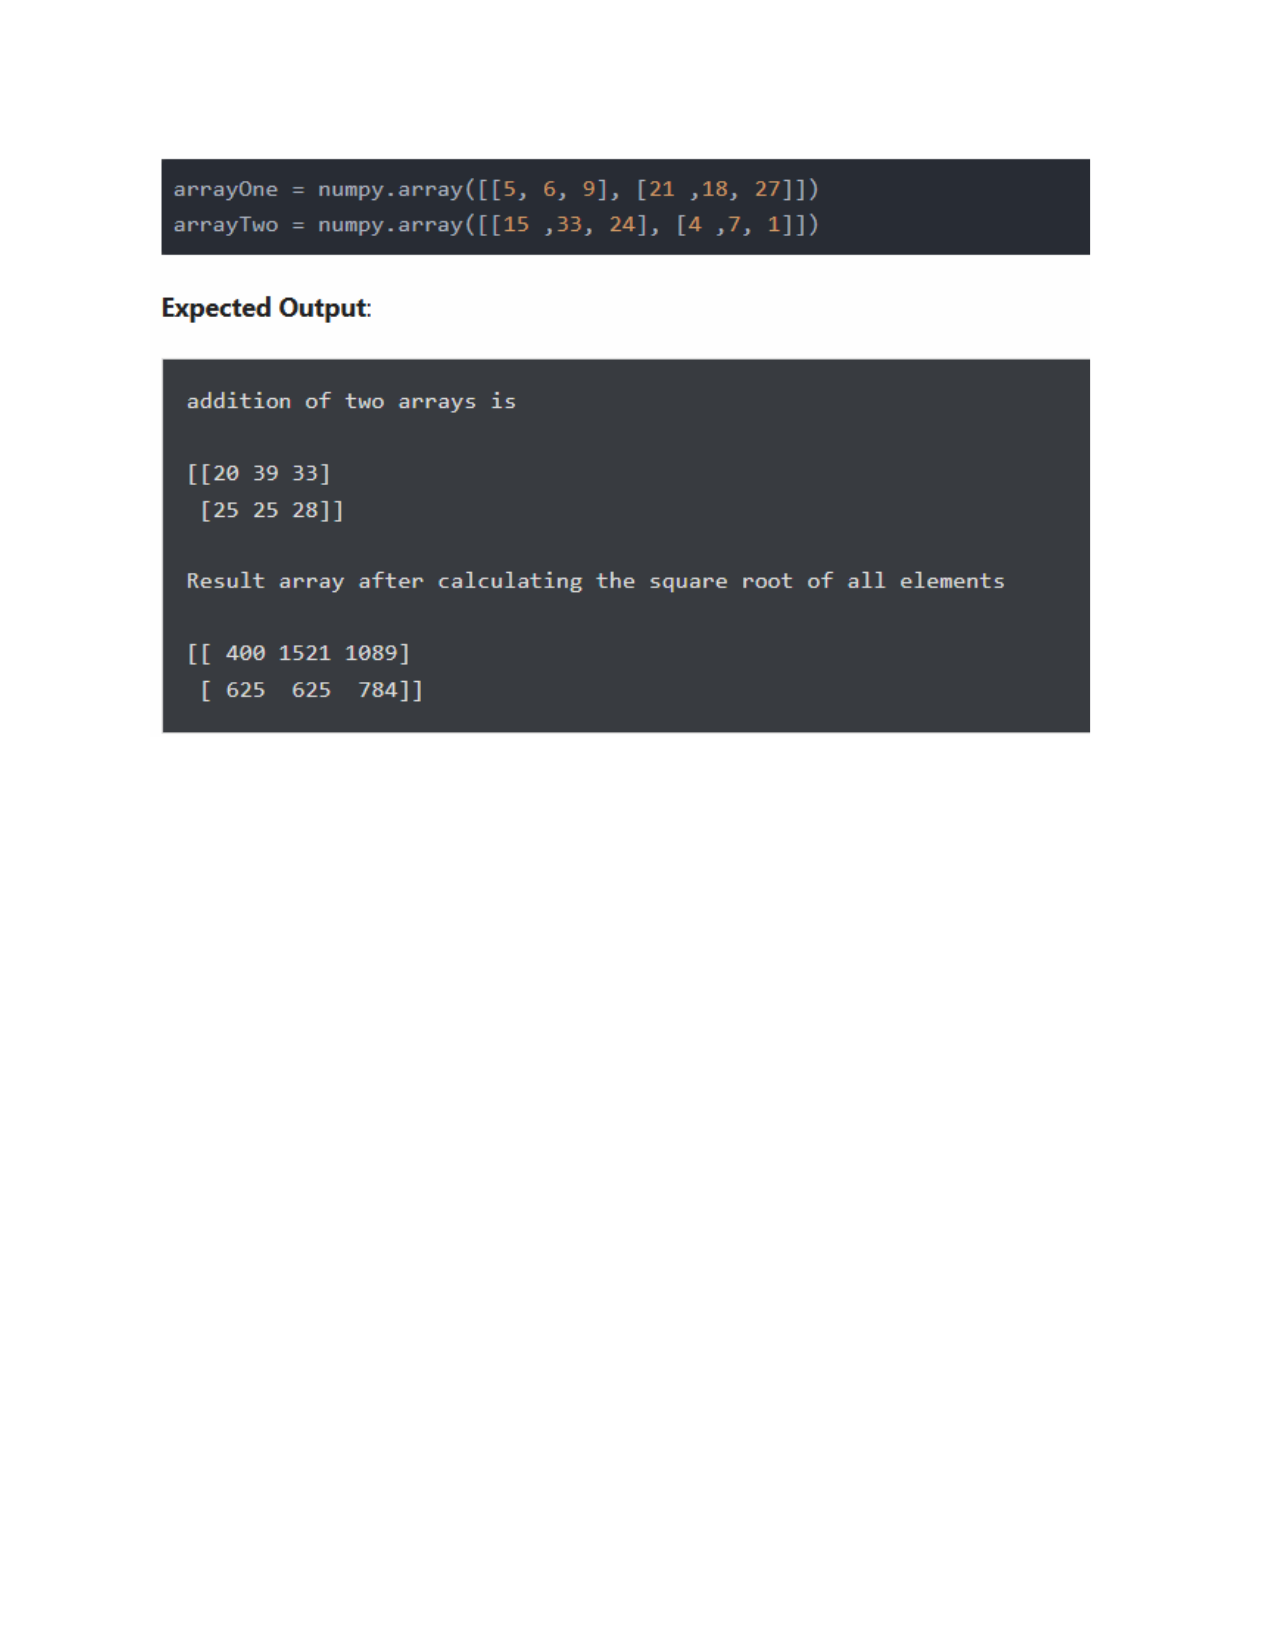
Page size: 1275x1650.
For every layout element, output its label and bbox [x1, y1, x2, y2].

picture [150, 150, 1091, 737]
